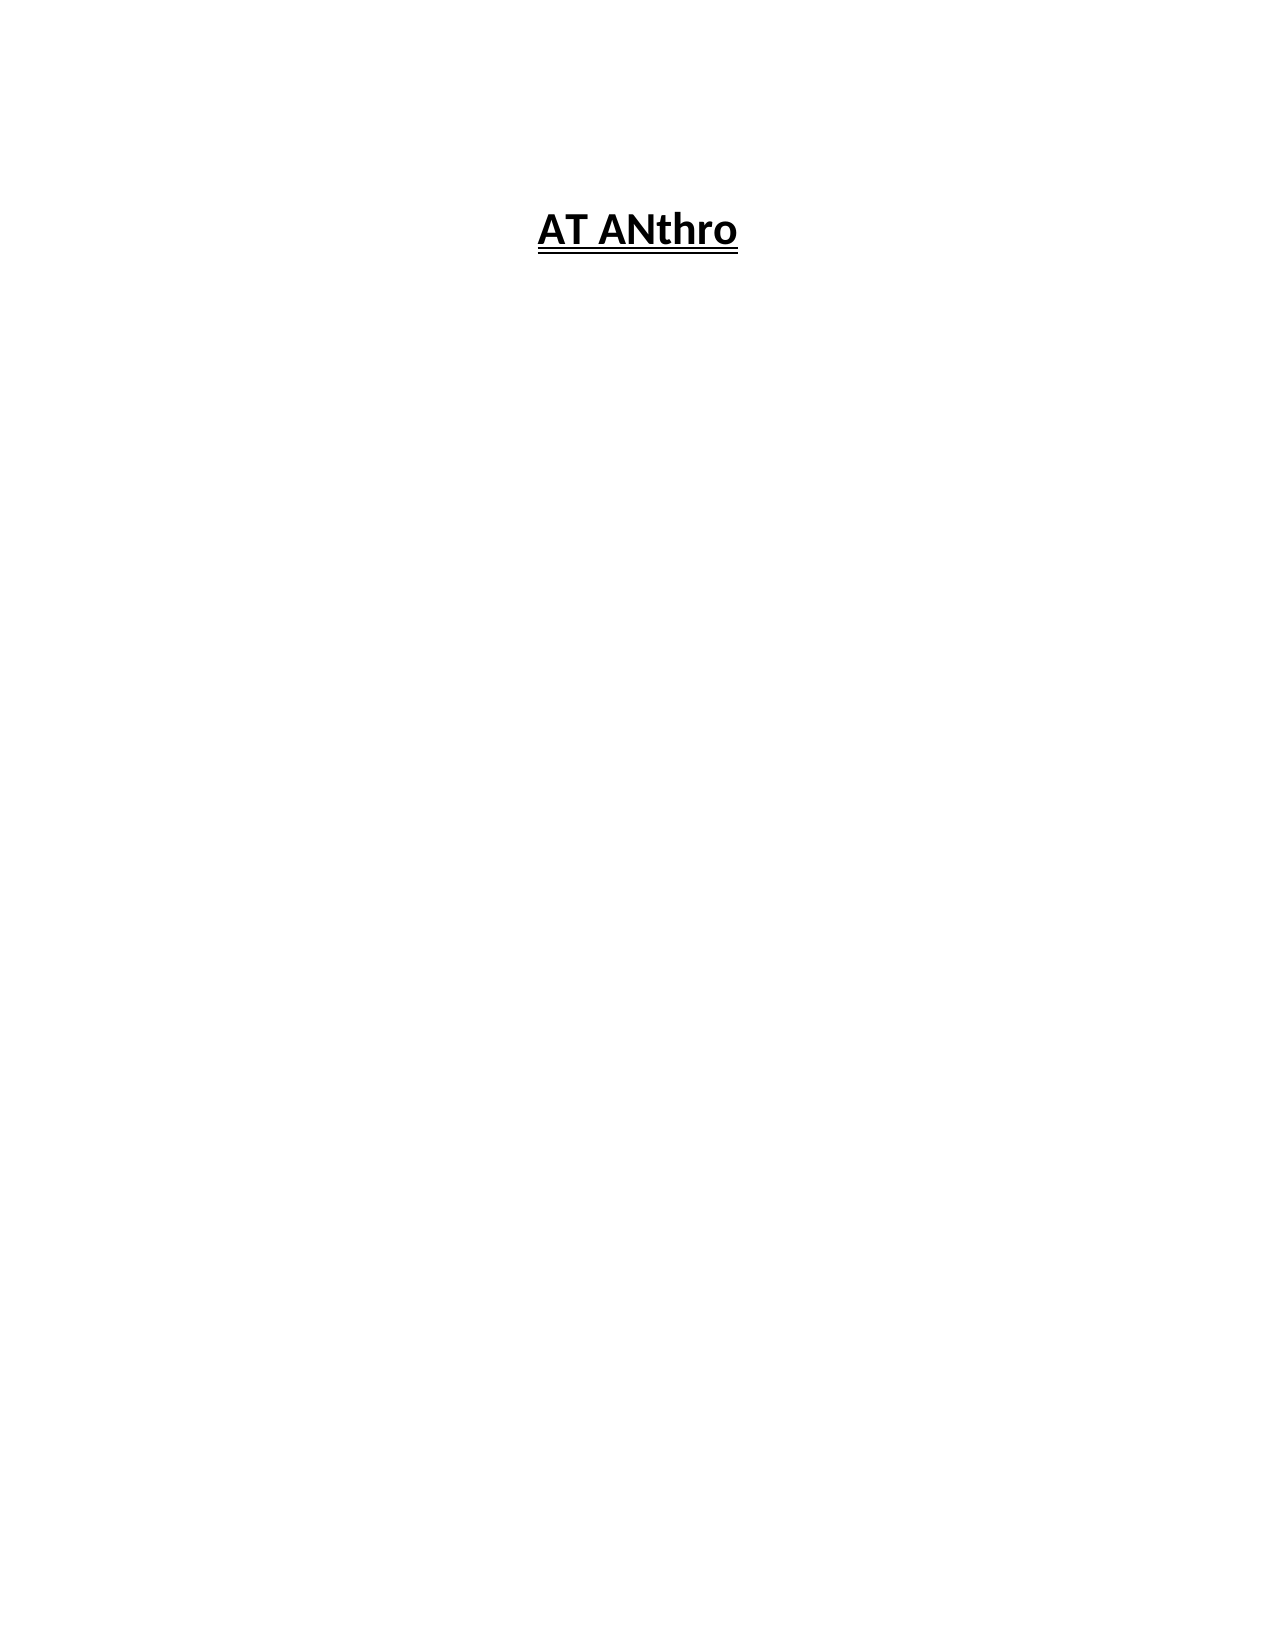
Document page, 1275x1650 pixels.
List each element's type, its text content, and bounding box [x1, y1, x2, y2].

subtitle AT ANthro [150, 200, 1125, 256]
